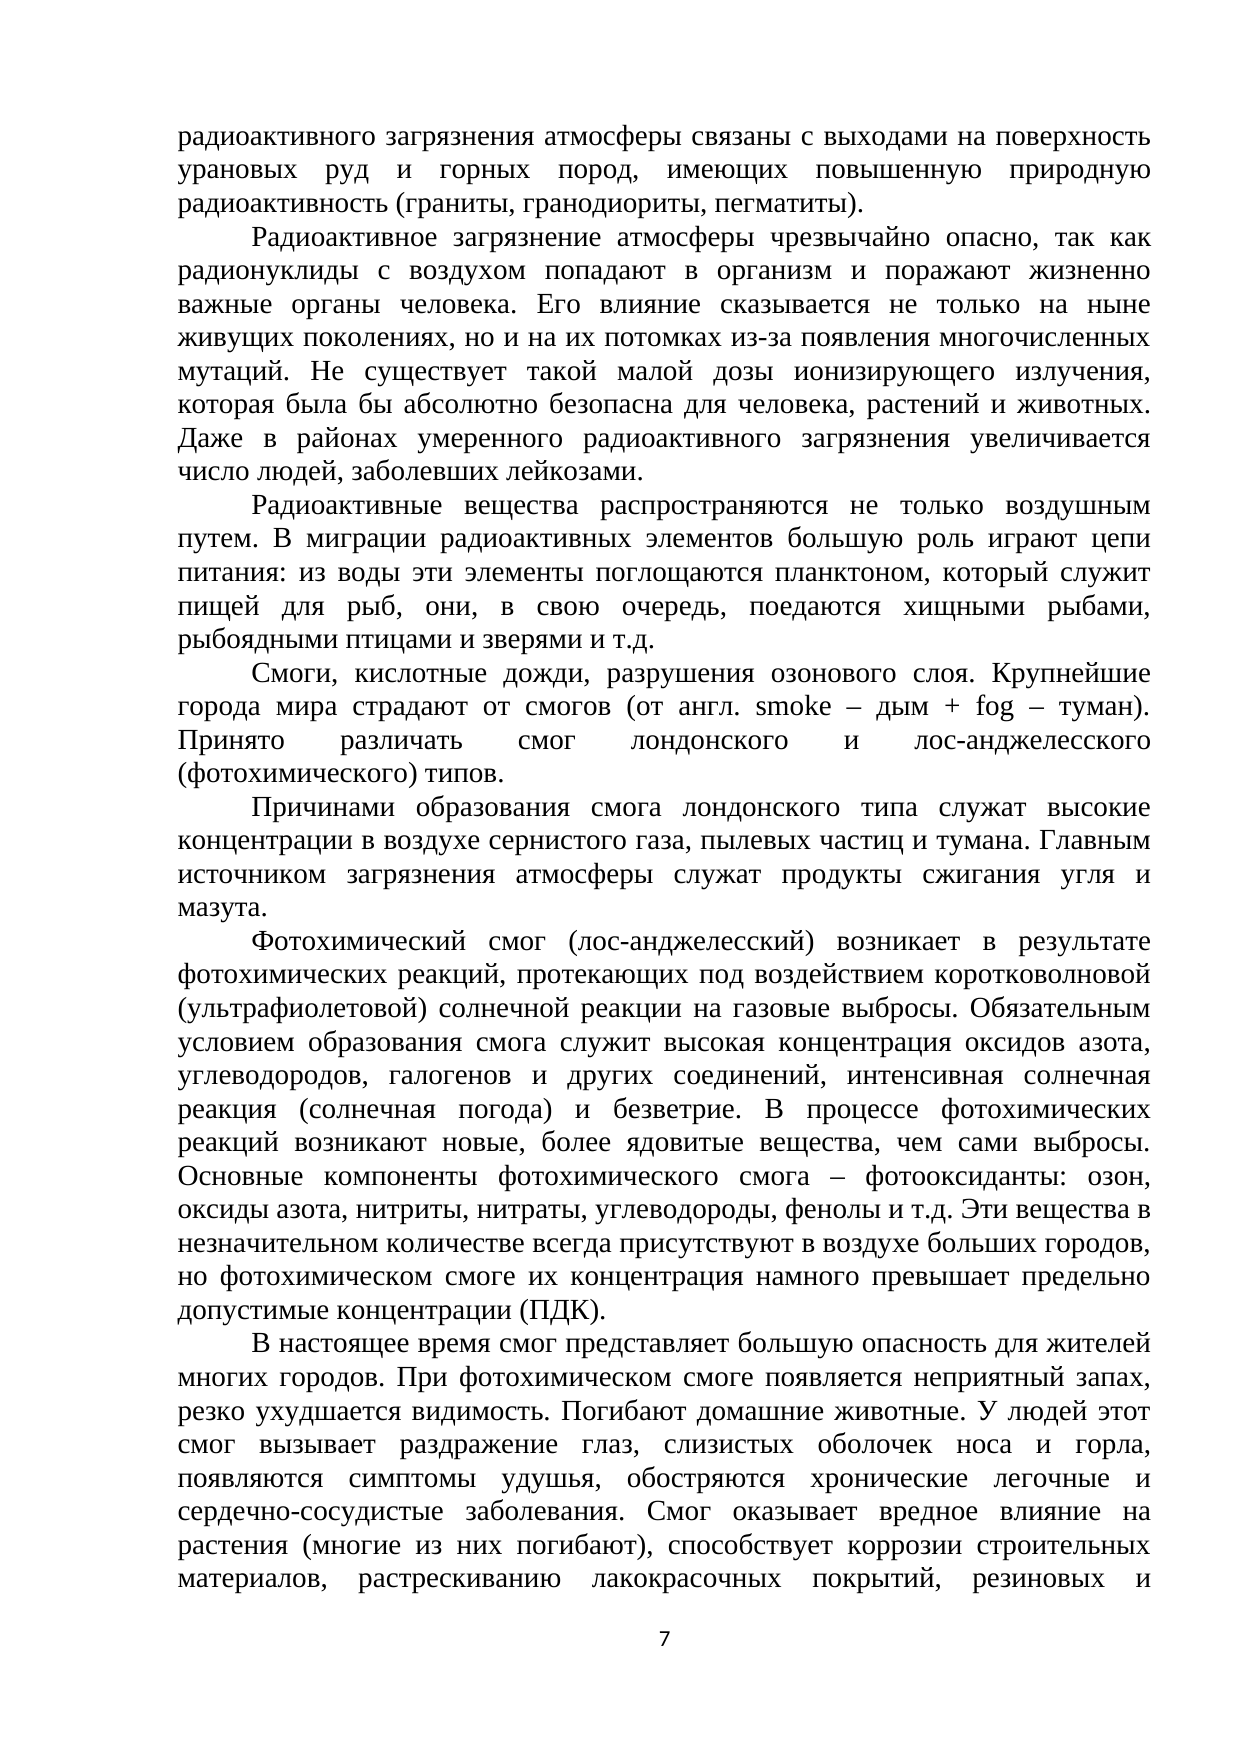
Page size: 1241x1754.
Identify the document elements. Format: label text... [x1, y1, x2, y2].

text Фотохимический смог (лос-анджелесский) возникает в результате фотохимических реакций, протекающих под воздействием коротковолновой (ультрафиолетовой) солнечной реакции на газовые выбросы. Обязательным условием образования смога служит высокая концентрация оксидов азота, углеводородов, галогенов и других соединений, интенсивная солнечная реакция (солнечная погода) и безветрие. В процессе фотохимических реакций возникают новые, более ядовитые вещества, чем сами выбросы. Основные компоненты фотохимического смога – фотооксиданты: озон, оксиды азота, нитриты, нитраты, углеводороды, фенолы и т.д. Эти вещества в незначительном количестве всегда присутствуют в воздухе больших городов, но фотохимическом смоге их концентрация намного превышает предельно допустимые концентрации (ПДК). [177, 923, 1152, 1326]
text Причинами образования смога лондонского типа служат высокие концентрации в воздухе сернистого газа, пылевых частиц и тумана. Главным источником загрязнения атмосферы служат продукты сжигания угля и мазута. [177, 789, 1152, 923]
text Радиоактивные вещества распространяются не только воздушным путем. В миграции радиоактивных элементов большую роль играют цепи питания: из воды эти элементы поглощаются планктоном, который служит пищей для рыб, они, в свою очередь, поедаются хищными рыбами, рыбоядными птицами и зверями и т.д. [177, 487, 1152, 655]
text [177, 1326, 1152, 1594]
text Смоги, кислотные дожди, разрушения озонового слоя. Крупнейшие города мира страдают от смогов (от англ. smoke – дым + fog – туман). Принято различать смог лондонского и лос-анджелесского (фотохимического) типов. [177, 655, 1152, 789]
text Радиоактивное загрязнение атмосферы чрезвычайно опасно, так как радионуклиды с воздухом попадают в организм и поражают жизненно важные органы человека. Его влияние сказывается не только на ныне живущих поколениях, но и на их потомках из-за появления многочисленных мутаций. Не существует такой малой дозы ионизирующего излучения, которая была бы абсолютно безопасна для человека, растений и животных. Даже в районах умеренного радиоактивного загрязнения увеличивается число людей, заболевших лейкозами. [177, 219, 1152, 487]
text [177, 118, 1152, 219]
